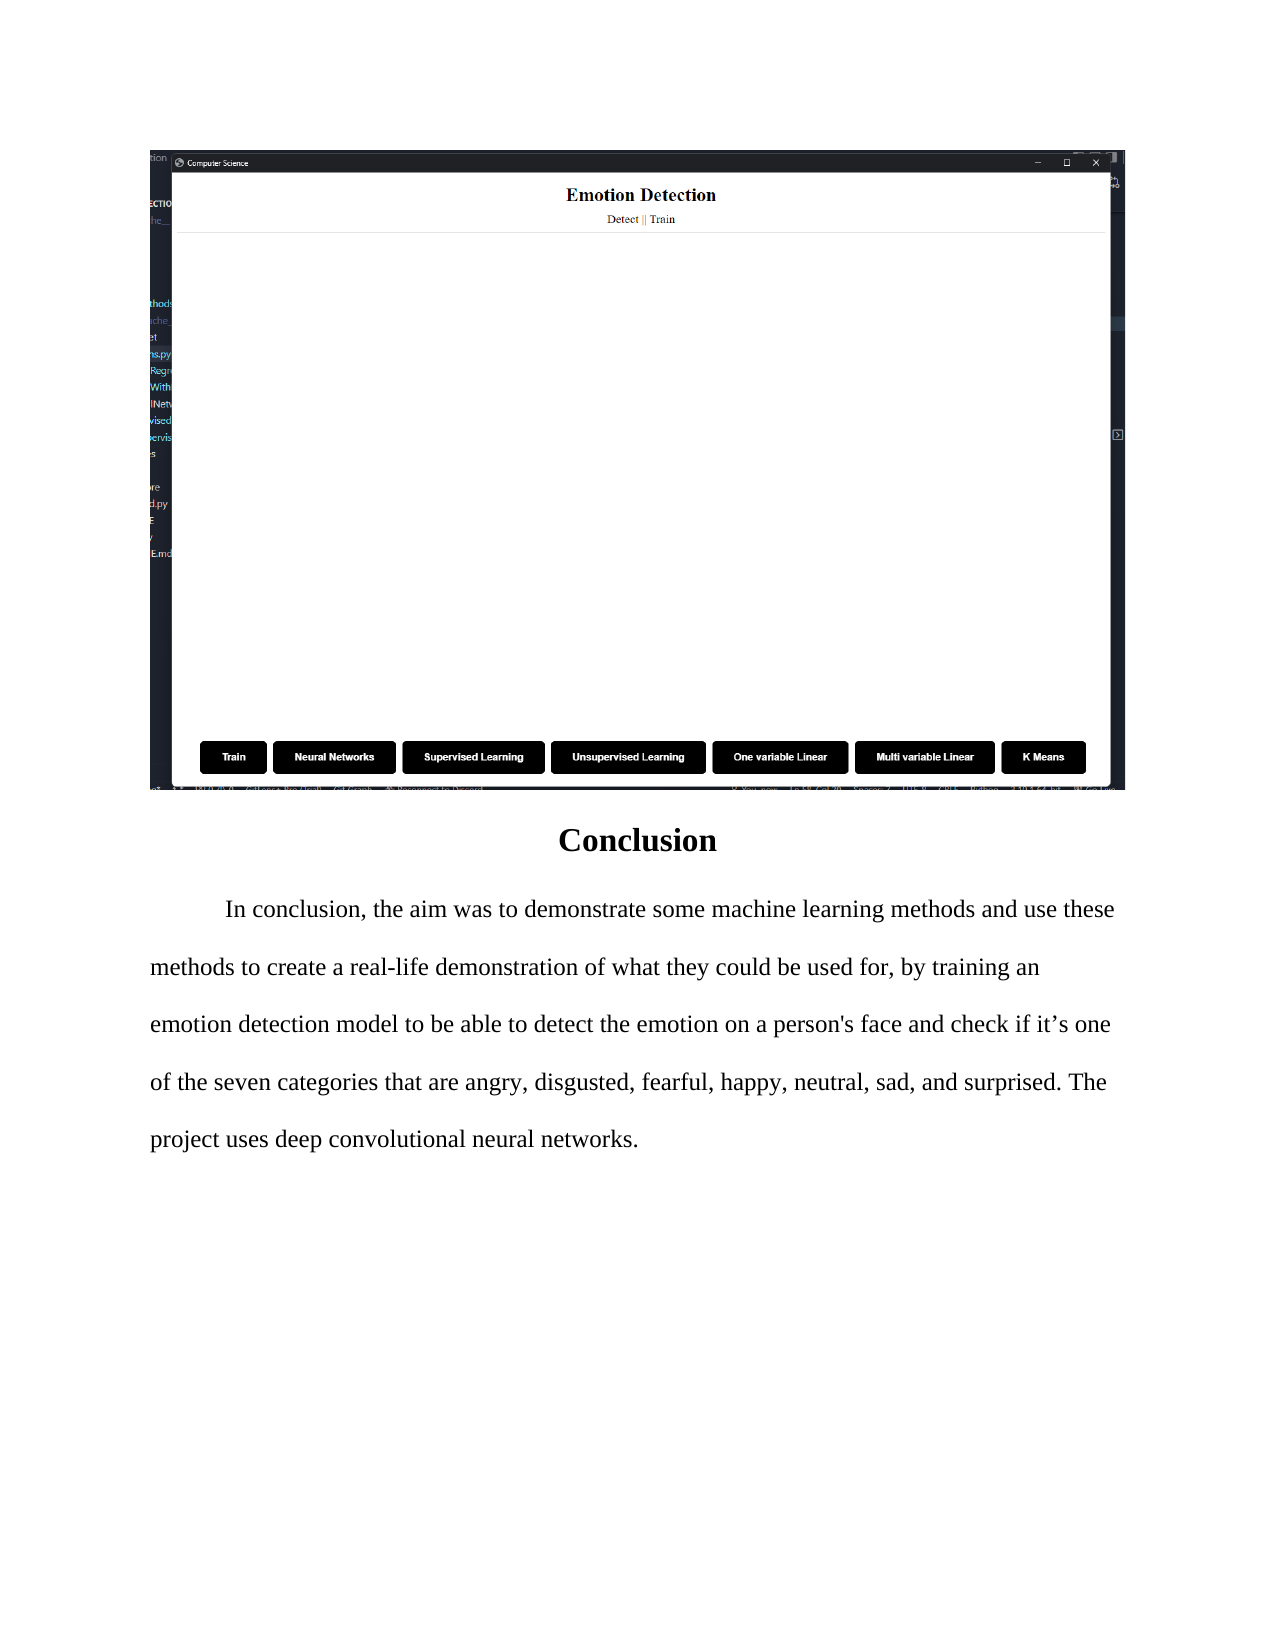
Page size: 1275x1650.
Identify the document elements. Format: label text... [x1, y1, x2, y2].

list Conclusion [150, 820, 1125, 858]
picture [150, 150, 1125, 790]
text In conclusion, the aim was to demonstrate some machine learning methods and use these methods to create a real-life demonstration of what they could be used for, by training an emotion detection model to be able to detect the emotion on a person's face and check if it’s one of the seven categories that are angry, disgusted, fearful, happy, neutral, sad, and surprised. The project uses deep convolutional neural networks. [150, 894, 1125, 1153]
